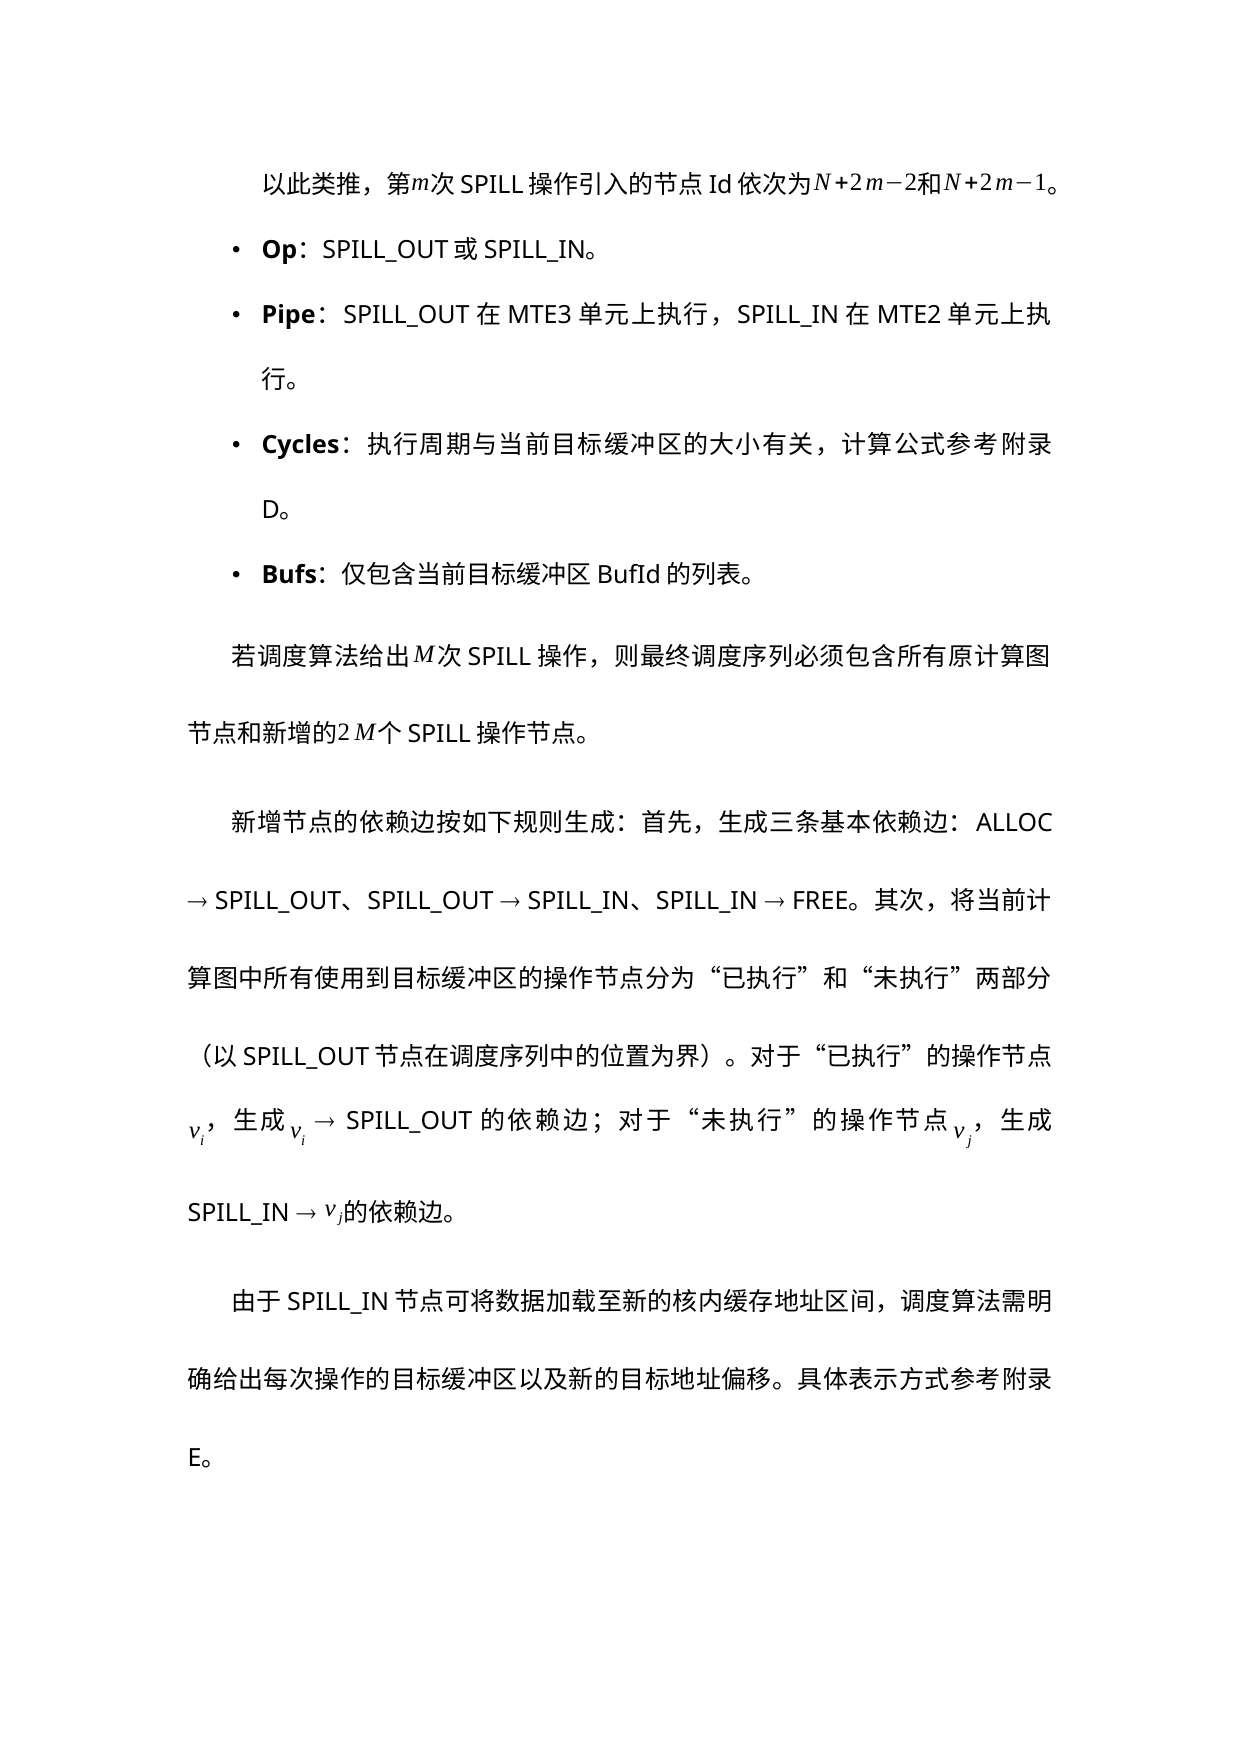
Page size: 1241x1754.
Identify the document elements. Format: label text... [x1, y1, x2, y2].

list Pipe：SPILL_OUT在MTE3单元上执行，SPILL_IN在MTE2单元上执行。 [232, 280, 1053, 410]
text 由于SPILL_IN节点可将数据加载至新的核内缓存地址区间，调度算法需明确给出每次操作的目标缓冲区以及新的目标地址偏移。具体表示方式参考附录E。 [187, 1267, 1053, 1488]
list Op：SPILL_OUT或SPILL_IN。 [232, 215, 1053, 280]
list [232, 150, 1053, 215]
text 若调度算法给出次SPILL操作，则最终调度序列必须包含所有原计算图节点和新增的个SPILL操作节点。 [187, 622, 1053, 764]
text 新增节点的依赖边按如下规则生成：首先，生成三条基本依赖边：ALLOC SPILL_OUT、SPILL_OUT SPILL_IN、SPILL_IN FREE。其次，将当前计算图中所有使用到目标缓冲区的操作节点分为“已执行”和“未执行”两部分（以SPILL_OUT节点在调度序列中的位置为界）。对于“已执行”的操作节点，生成 SPILL_OUT的依赖边；对于“未执行”的操作节点，生成SPILL_IN 的依赖边。 [187, 788, 1053, 1243]
list Bufs：仅包含当前目标缓冲区BufId的列表。 [232, 540, 1053, 605]
list Cycles：执行周期与当前目标缓冲区的大小有关，计算公式参考附录D。 [232, 410, 1053, 540]
